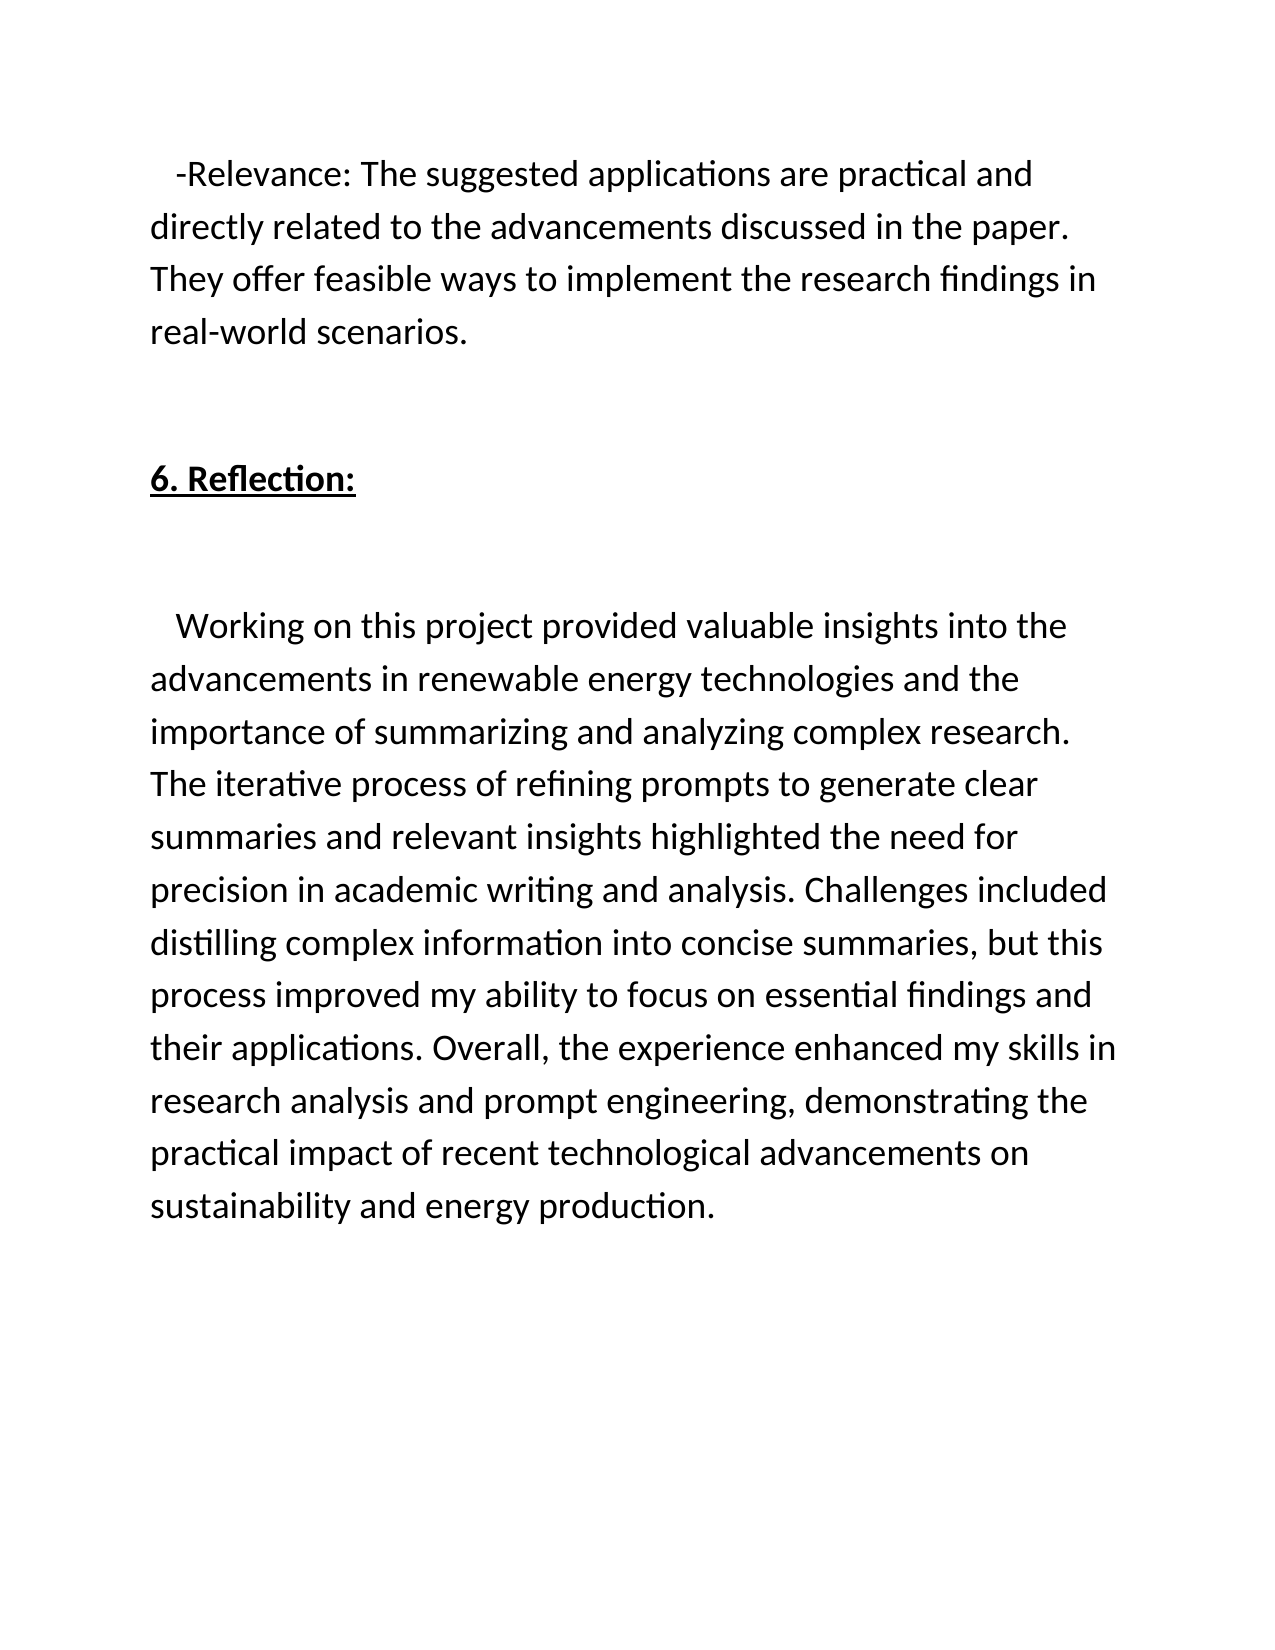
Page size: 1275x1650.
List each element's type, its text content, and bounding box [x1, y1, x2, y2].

text -Relevance: The suggested applications are practical and directly related to the advancements discussed in the paper. They offer feasible ways to implement the research findings in real-world scenarios. [150, 150, 1125, 354]
text 6. Reflection: [150, 455, 1125, 501]
text Working on this project provided valuable insights into the advancements in renewable energy technologies and the importance of summarizing and analyzing complex research. The iterative process of refining prompts to generate clear summaries and relevant insights highlighted the need for precision in academic writing and analysis. Challenges included distilling complex information into concise summaries, but this process improved my ability to focus on essential findings and their applications. Overall, the experience enhanced my skills in research analysis and prompt engineering, demonstrating the practical impact of recent technological advancements on sustainability and energy production. [150, 602, 1125, 1228]
